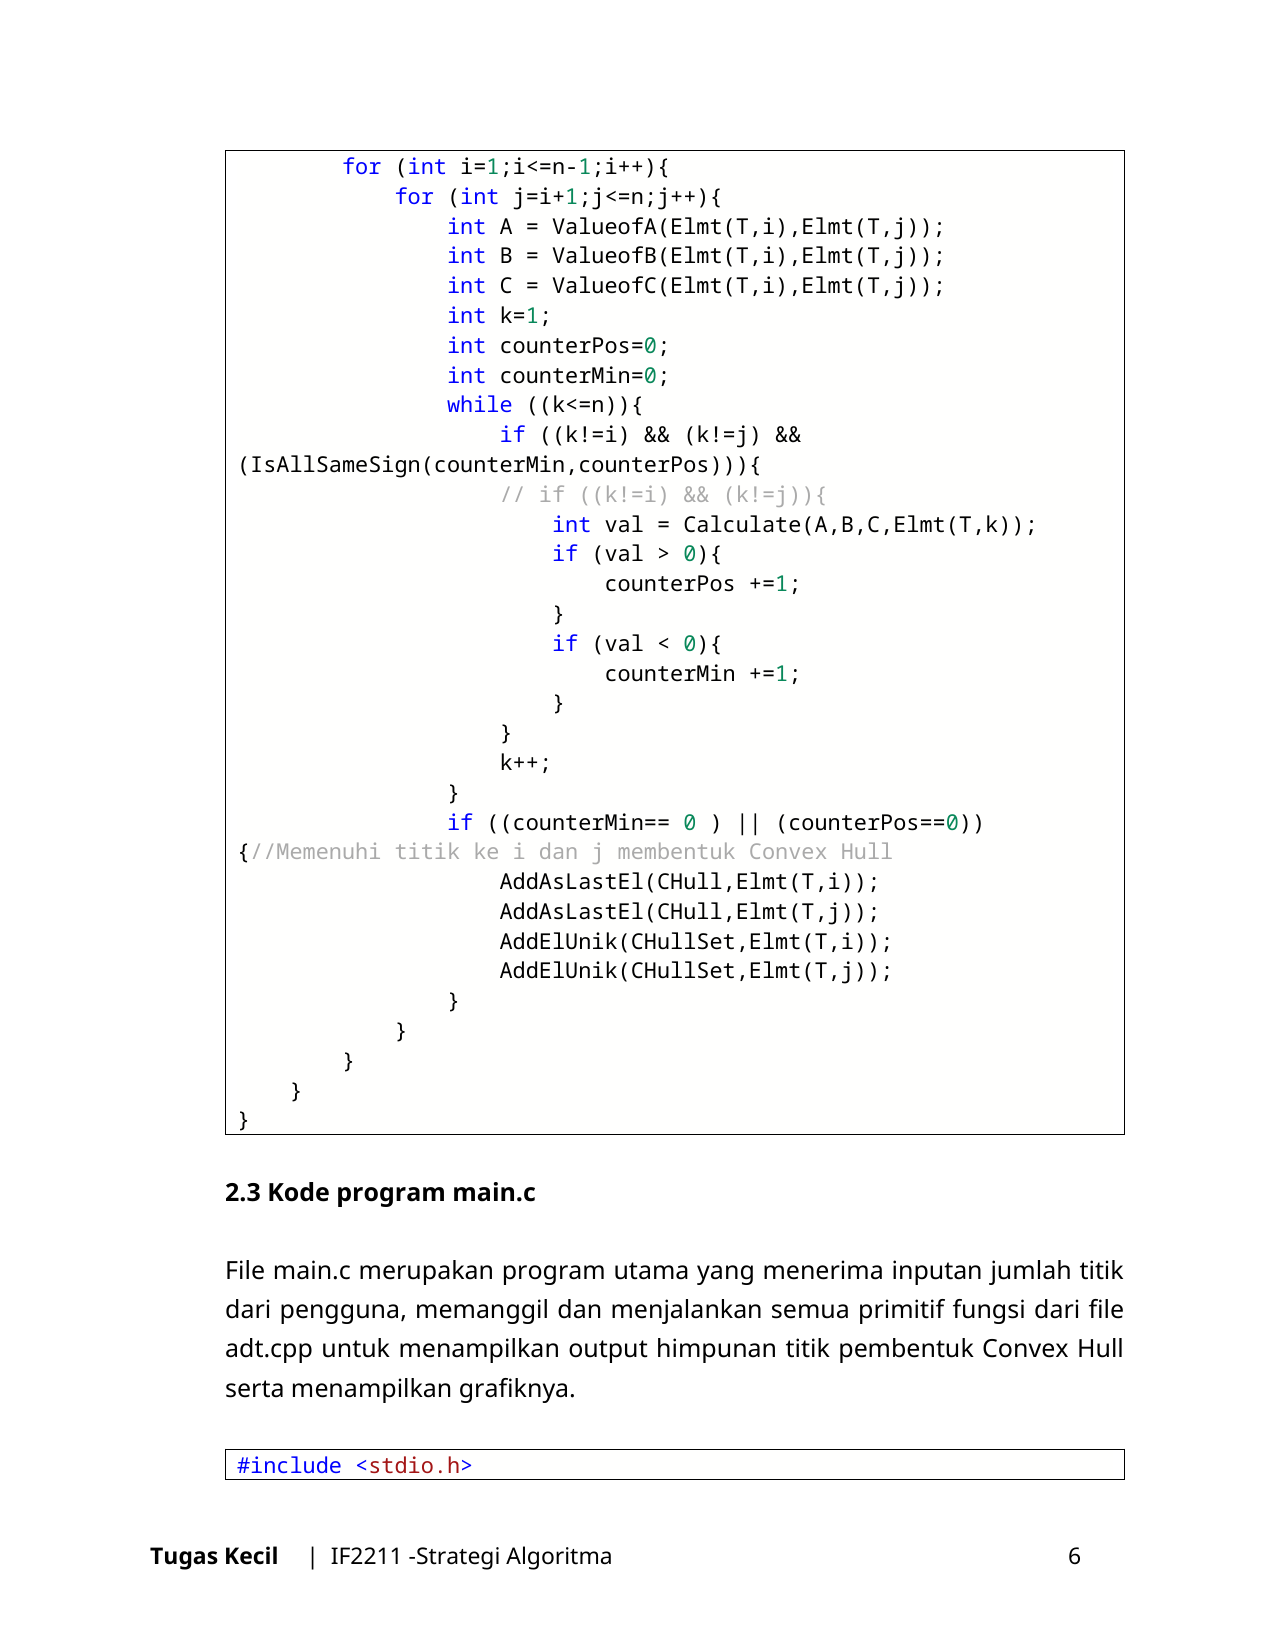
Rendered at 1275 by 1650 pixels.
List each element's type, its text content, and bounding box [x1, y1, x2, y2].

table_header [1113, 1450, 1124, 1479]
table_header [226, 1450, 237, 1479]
text File main.c merupakan program utama yang menerima inputan jumlah titik dari pengguna, memanggil dan menjalankan semua primitif fungsi dari file adt.cpp untuk menampilkan output himpunan titik pembentuk Convex Hull serta menampilkan grafiknya. [225, 1253, 1125, 1404]
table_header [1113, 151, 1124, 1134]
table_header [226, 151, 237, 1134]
text 2.3 Kode program main.c [225, 1174, 1125, 1208]
